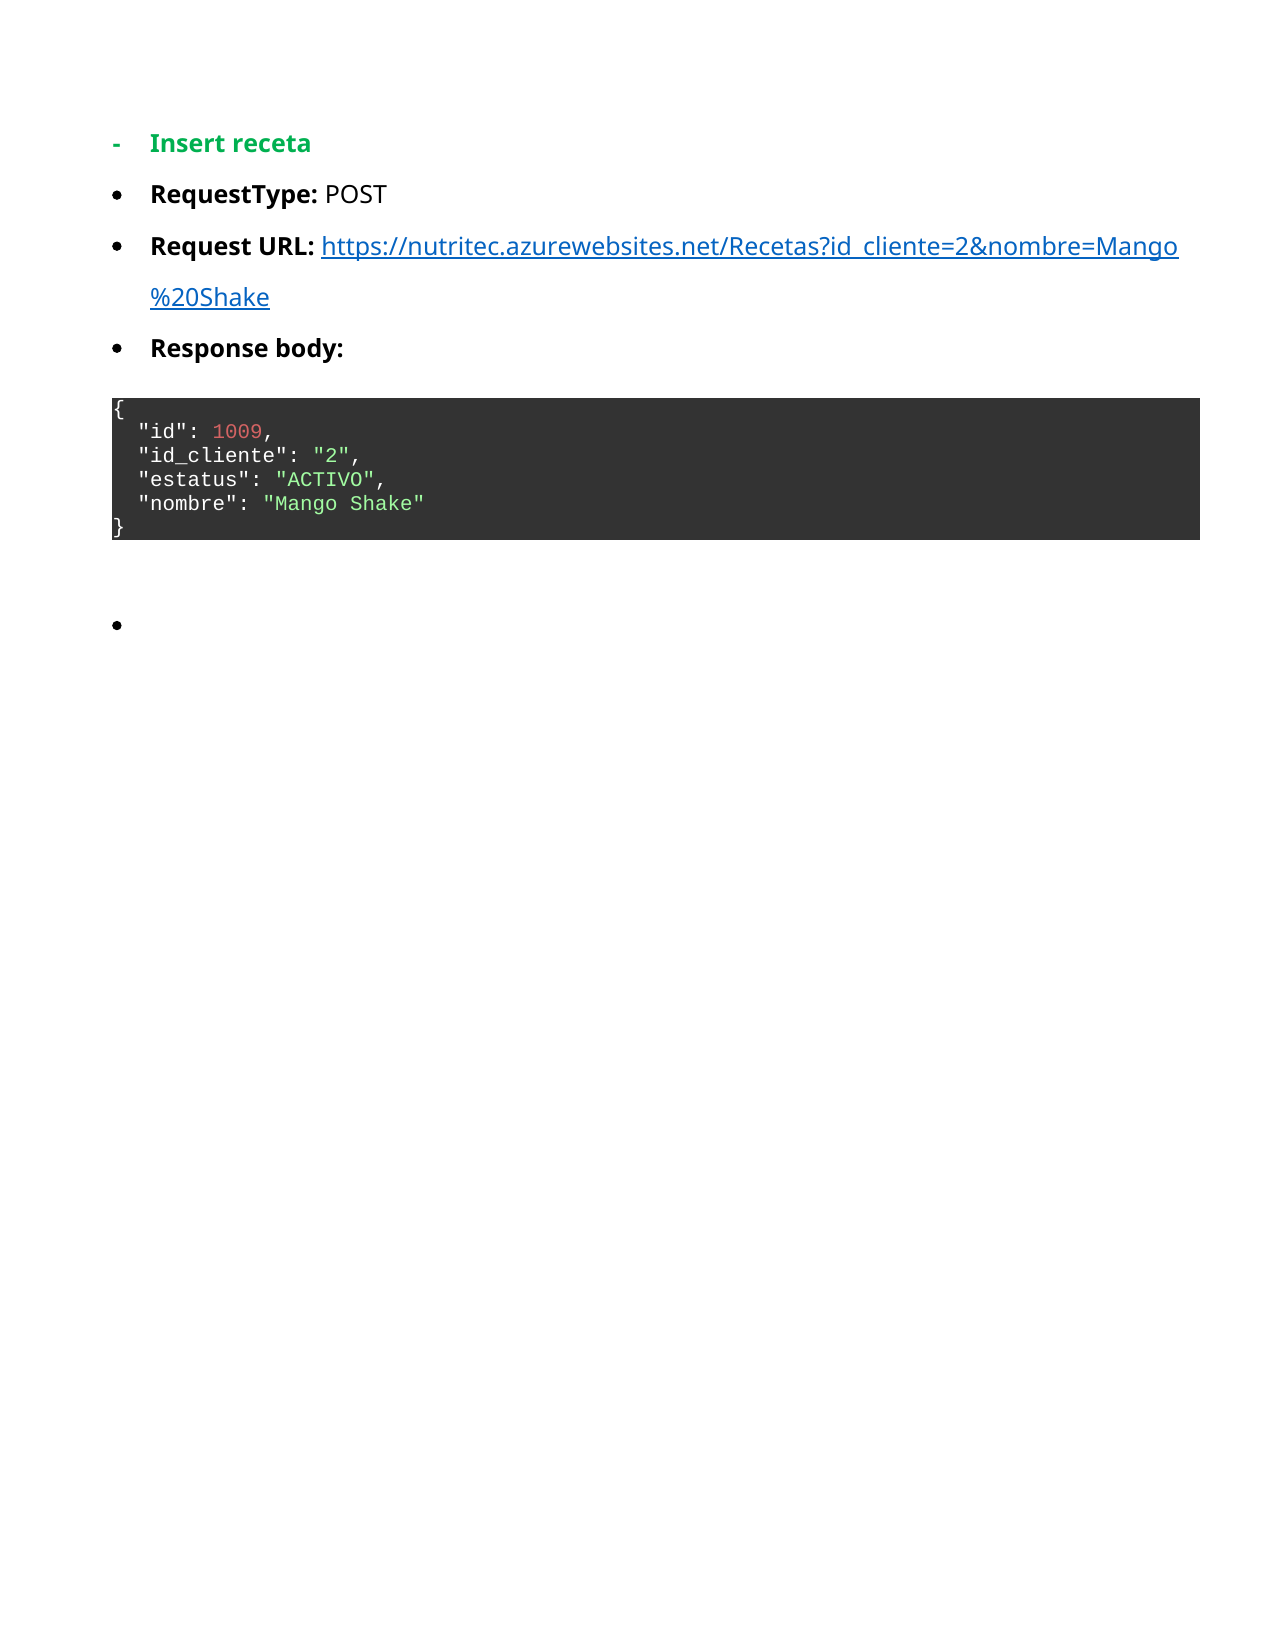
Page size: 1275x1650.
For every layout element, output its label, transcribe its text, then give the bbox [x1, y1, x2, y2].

list Request URL: https://nutritec.azurewebsites.net/Recetas?id_cliente=2&nombre=Mango%20Shake [112, 228, 1200, 313]
text { [112, 398, 1200, 422]
list Insert receta [112, 126, 1200, 160]
text } [112, 516, 1200, 540]
text "id": 1009, [112, 422, 1200, 445]
list RequestType: POST [112, 177, 1200, 211]
text "estatus": "ACTIVO", [112, 469, 1200, 492]
text "nombre": "Mango Shake" [112, 492, 1200, 516]
list Response body: [112, 330, 1200, 364]
text "id_cliente": "2", [112, 445, 1200, 469]
